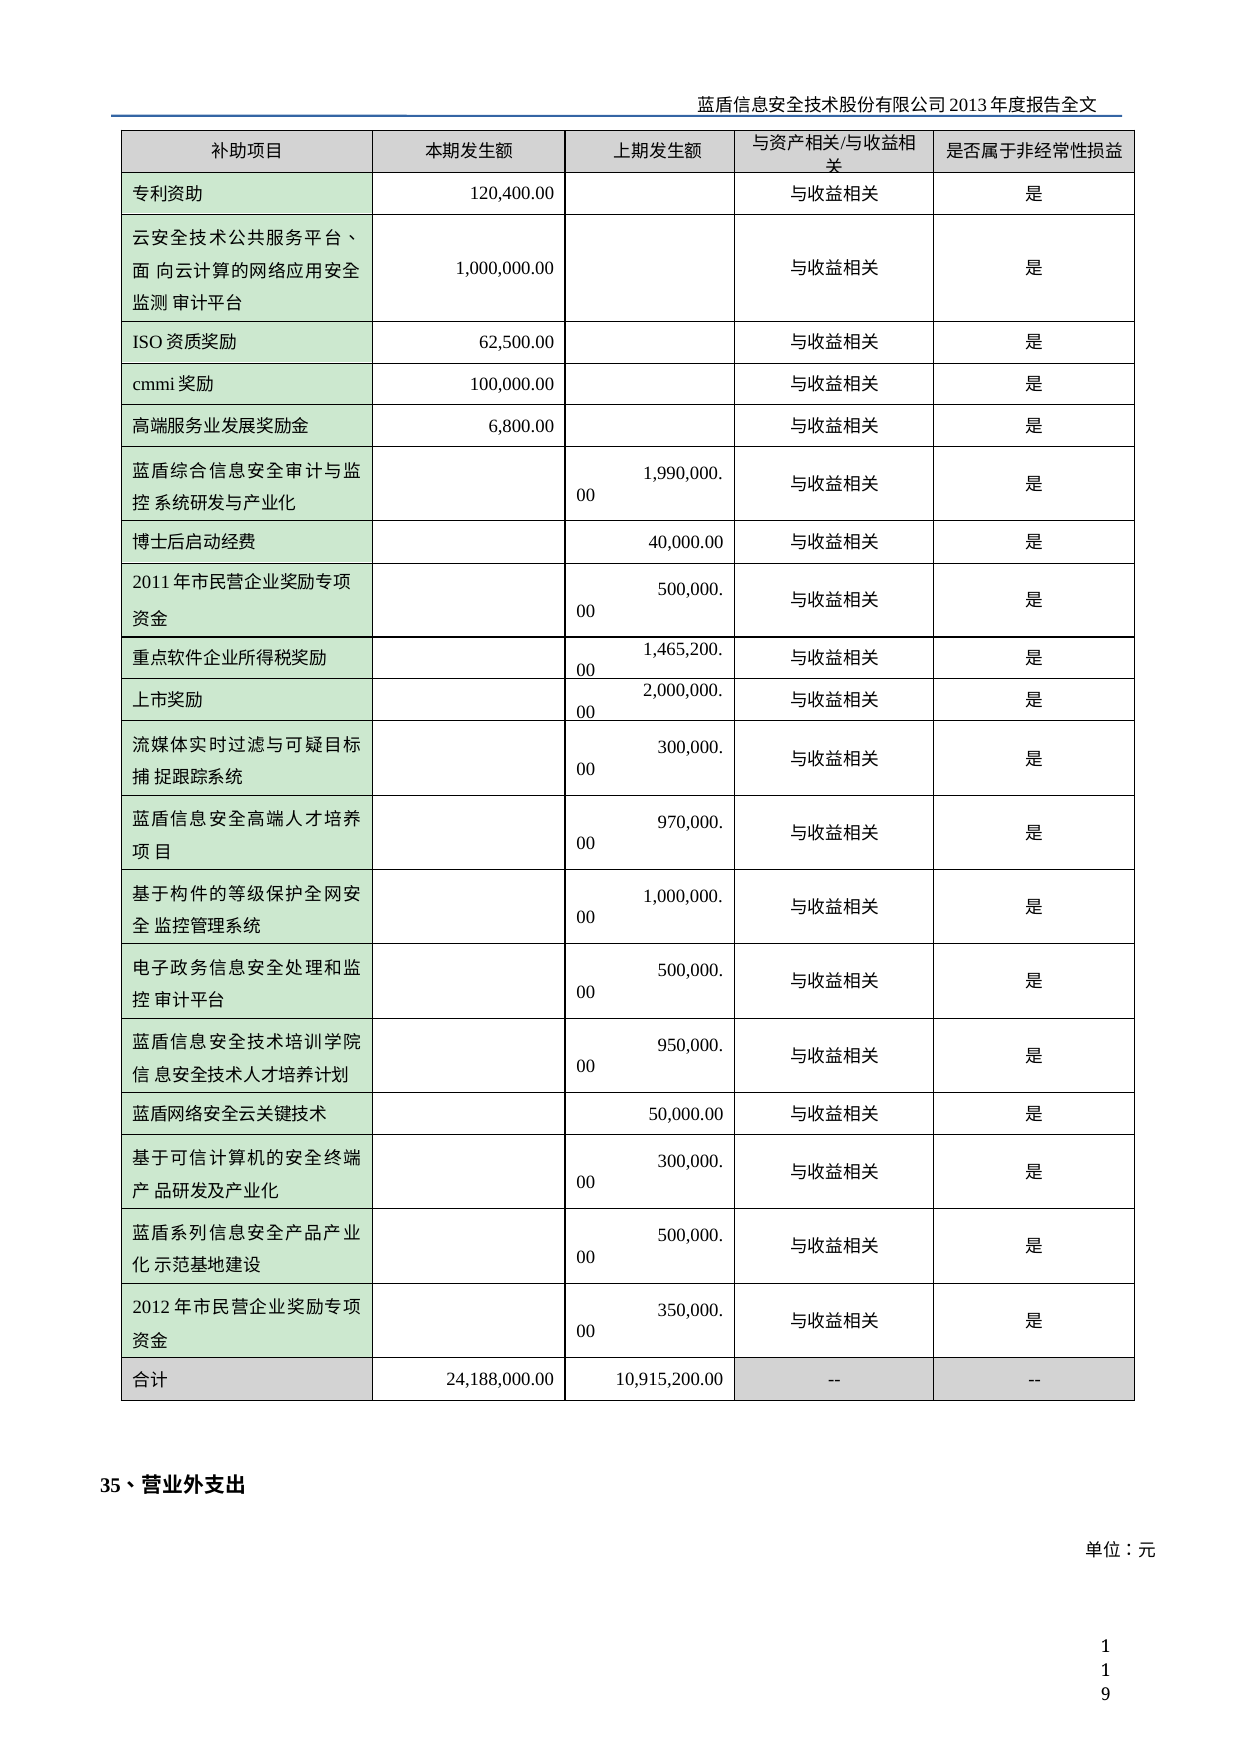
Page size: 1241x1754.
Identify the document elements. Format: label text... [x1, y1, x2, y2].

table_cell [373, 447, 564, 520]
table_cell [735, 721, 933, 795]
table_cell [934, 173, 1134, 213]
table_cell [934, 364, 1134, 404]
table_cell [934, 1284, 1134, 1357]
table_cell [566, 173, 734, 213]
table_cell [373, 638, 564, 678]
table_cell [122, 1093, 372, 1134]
text 单位：元 [100, 1538, 1156, 1562]
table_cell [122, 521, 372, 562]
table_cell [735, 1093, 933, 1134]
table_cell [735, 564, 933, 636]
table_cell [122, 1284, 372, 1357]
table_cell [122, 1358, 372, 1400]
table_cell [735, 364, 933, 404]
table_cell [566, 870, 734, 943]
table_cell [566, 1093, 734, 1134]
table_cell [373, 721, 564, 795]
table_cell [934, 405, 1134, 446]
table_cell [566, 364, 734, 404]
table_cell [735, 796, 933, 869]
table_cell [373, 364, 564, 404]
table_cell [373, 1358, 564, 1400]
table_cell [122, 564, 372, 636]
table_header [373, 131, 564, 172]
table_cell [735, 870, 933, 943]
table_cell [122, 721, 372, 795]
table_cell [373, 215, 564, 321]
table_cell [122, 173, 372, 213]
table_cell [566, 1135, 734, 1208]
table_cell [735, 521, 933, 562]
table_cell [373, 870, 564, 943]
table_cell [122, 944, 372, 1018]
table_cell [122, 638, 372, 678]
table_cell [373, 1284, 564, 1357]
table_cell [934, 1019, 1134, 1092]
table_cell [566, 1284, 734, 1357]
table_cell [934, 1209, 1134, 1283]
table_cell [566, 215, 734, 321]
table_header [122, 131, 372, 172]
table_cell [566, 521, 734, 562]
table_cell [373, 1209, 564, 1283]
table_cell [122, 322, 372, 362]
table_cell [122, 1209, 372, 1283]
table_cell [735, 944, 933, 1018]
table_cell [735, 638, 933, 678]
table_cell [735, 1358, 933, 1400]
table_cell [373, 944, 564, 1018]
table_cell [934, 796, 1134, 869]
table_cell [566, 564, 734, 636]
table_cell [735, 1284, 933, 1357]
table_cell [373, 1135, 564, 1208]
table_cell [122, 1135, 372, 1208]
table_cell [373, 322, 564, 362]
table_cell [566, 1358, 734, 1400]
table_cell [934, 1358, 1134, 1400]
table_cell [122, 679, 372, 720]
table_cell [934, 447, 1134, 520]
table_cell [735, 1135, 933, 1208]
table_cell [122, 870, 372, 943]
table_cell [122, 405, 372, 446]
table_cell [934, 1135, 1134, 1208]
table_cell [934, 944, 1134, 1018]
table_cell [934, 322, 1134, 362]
text 35、营业外支出 [100, 1470, 1156, 1498]
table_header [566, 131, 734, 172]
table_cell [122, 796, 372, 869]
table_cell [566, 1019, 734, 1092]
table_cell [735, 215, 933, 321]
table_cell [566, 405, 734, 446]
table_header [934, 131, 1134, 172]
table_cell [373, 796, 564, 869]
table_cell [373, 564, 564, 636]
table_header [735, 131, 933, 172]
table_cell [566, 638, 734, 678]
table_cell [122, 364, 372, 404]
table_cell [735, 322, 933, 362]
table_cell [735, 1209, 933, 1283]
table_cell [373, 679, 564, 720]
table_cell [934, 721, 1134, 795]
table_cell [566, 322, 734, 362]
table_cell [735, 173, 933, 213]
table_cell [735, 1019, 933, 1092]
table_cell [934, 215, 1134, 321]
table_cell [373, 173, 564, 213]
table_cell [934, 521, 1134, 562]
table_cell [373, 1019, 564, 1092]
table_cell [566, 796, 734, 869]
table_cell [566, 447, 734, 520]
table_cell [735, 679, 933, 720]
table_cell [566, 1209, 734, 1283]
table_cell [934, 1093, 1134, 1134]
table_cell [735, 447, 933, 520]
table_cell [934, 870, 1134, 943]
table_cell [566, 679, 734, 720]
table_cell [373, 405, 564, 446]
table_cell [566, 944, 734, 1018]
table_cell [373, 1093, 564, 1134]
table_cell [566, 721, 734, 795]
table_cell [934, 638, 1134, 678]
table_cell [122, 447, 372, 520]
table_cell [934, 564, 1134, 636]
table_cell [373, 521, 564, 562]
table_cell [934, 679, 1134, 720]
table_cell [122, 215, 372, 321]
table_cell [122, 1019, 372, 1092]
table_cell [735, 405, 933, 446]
